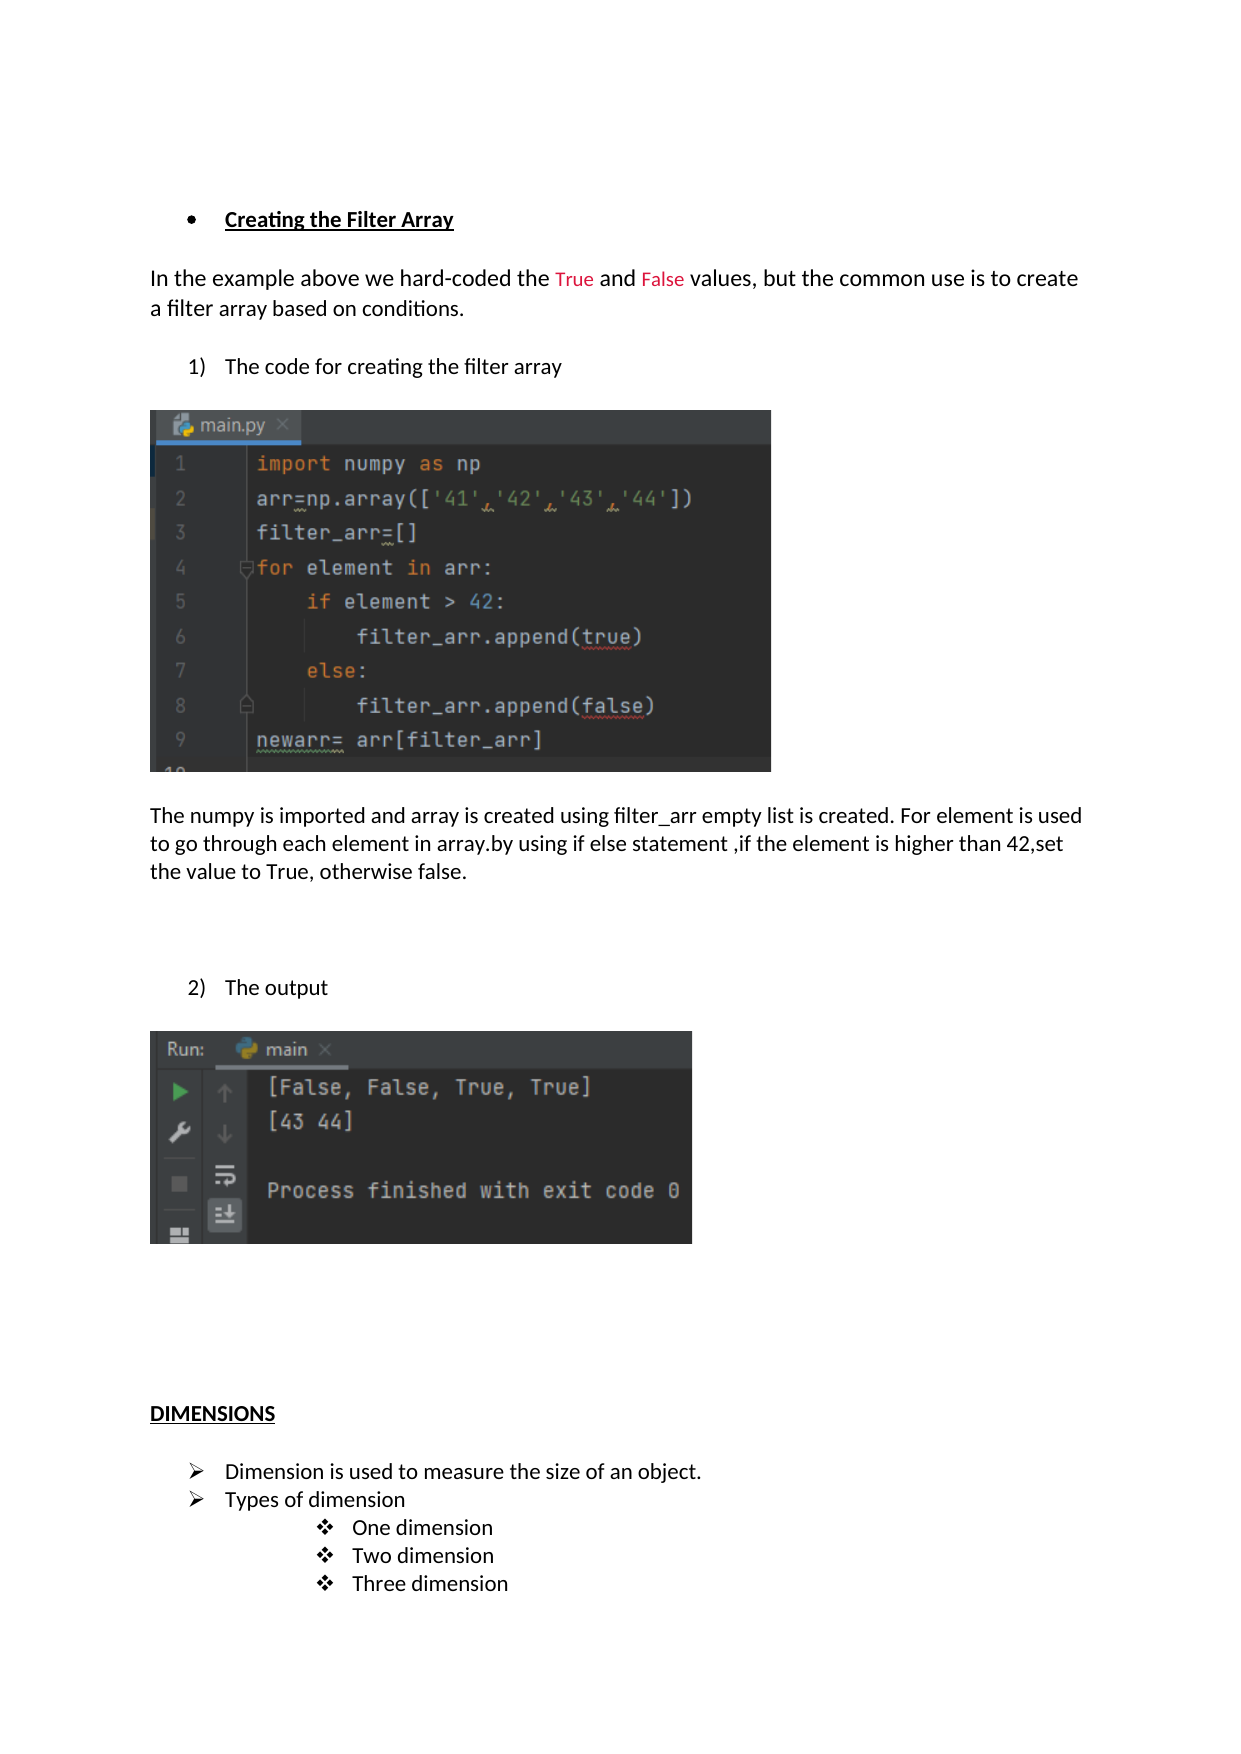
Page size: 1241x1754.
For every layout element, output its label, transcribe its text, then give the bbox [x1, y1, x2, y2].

text The numpy is imported and array is created using filter_arr empty list is created. For element is used to go through each element in array.by using if else statement ,if the element is higher than 42,set the value to True, otherwise false. [150, 801, 1090, 885]
text DIMENSIONS [150, 1399, 1090, 1427]
list Three dimension [314, 1569, 1090, 1597]
list Dimension is used to measure the size of an object. [187, 1457, 1090, 1485]
text In the example above we hard-coded the True and False values, but the common use is to create a filter array based on conditions. [150, 263, 1090, 322]
list One dimension [314, 1513, 1090, 1541]
list Two dimension [314, 1541, 1090, 1569]
list The output [187, 973, 1090, 1001]
list Types of dimension [187, 1485, 1090, 1513]
list Creating the Filter Array [187, 205, 1090, 233]
picture [150, 1031, 693, 1244]
list The code for creating the filter array [187, 352, 1090, 380]
picture [150, 410, 772, 772]
